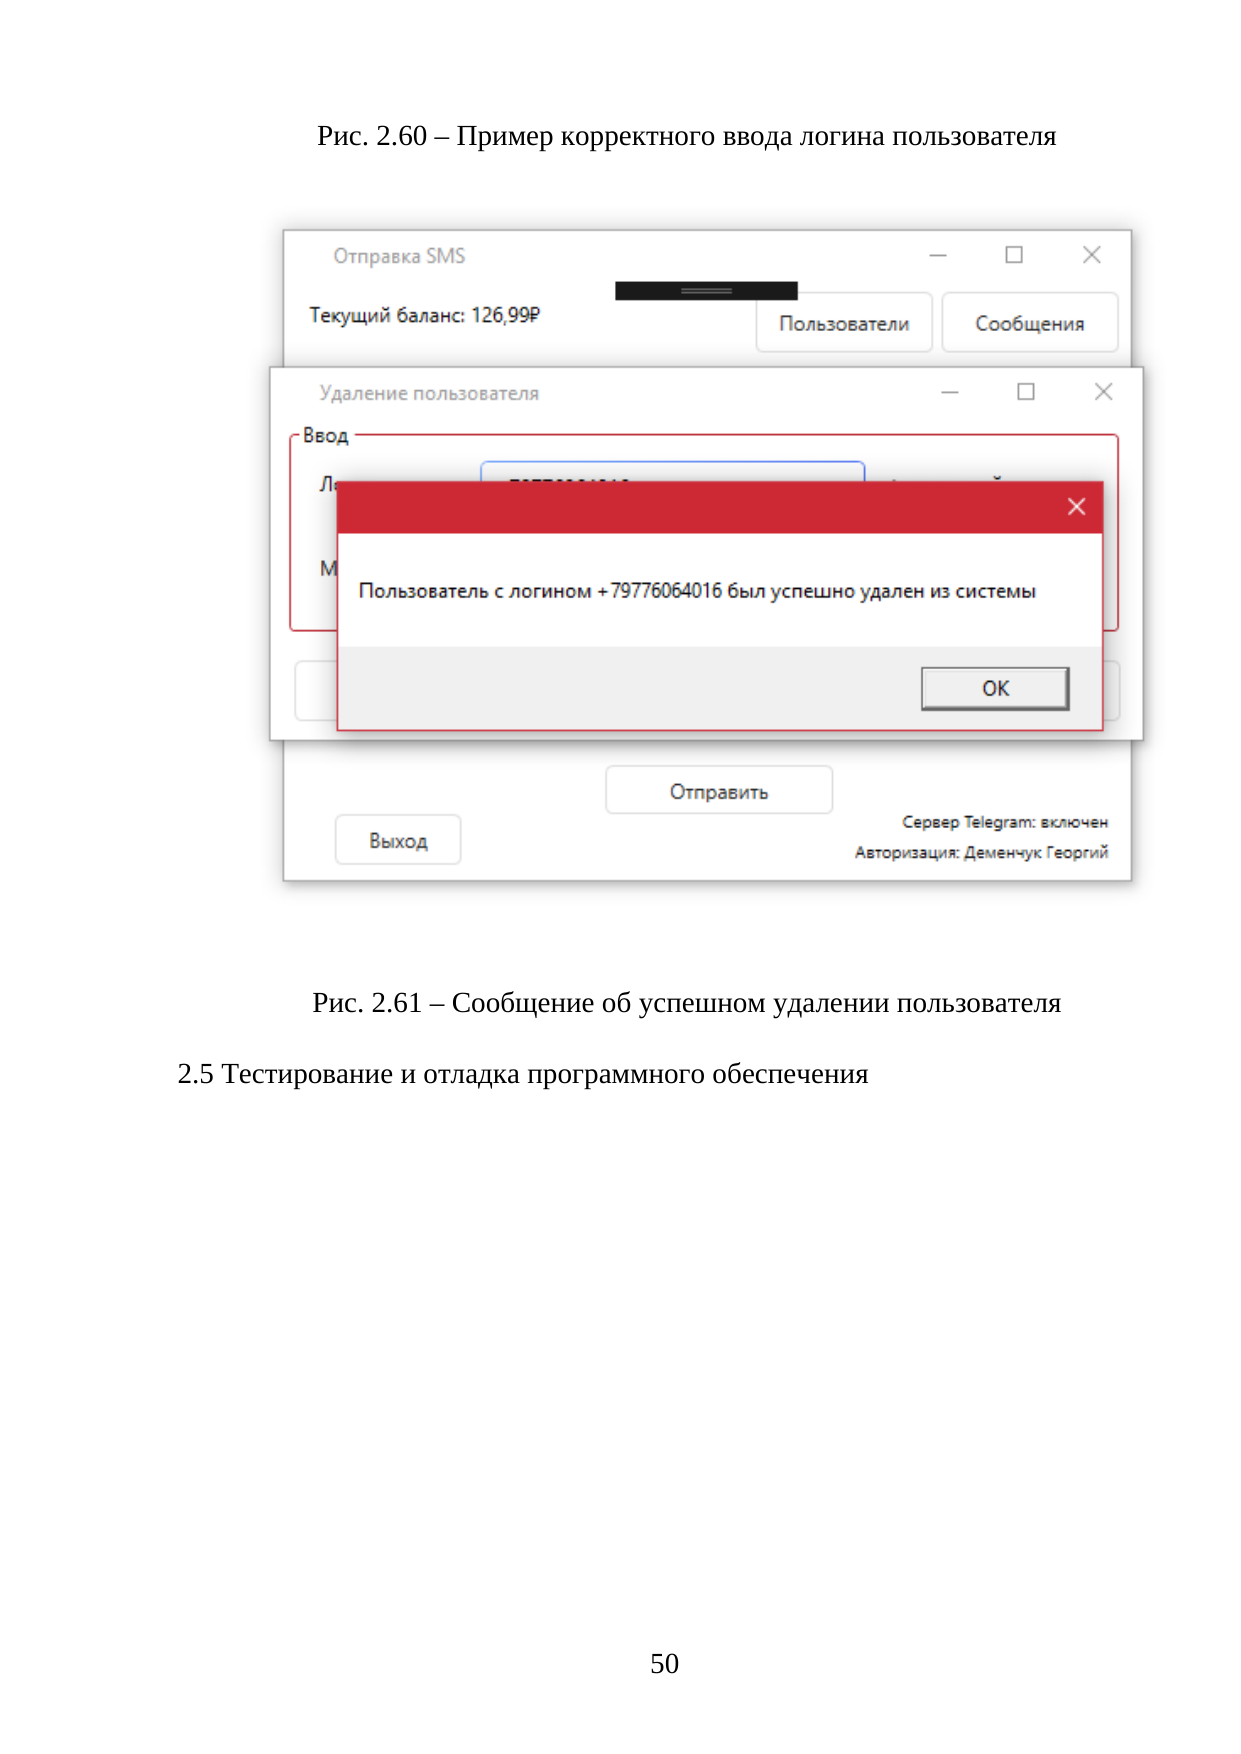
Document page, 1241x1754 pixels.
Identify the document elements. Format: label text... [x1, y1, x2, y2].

text Рис. 2.61 – Сообщение об успешном удалении пользователя [222, 985, 1152, 1019]
picture [222, 189, 1197, 948]
subtitle 2.5 Тестирование и отладка программного обеспечения [177, 1056, 1152, 1090]
text Рис. 2.60 – Пример корректного ввода логина пользователя [222, 118, 1152, 152]
